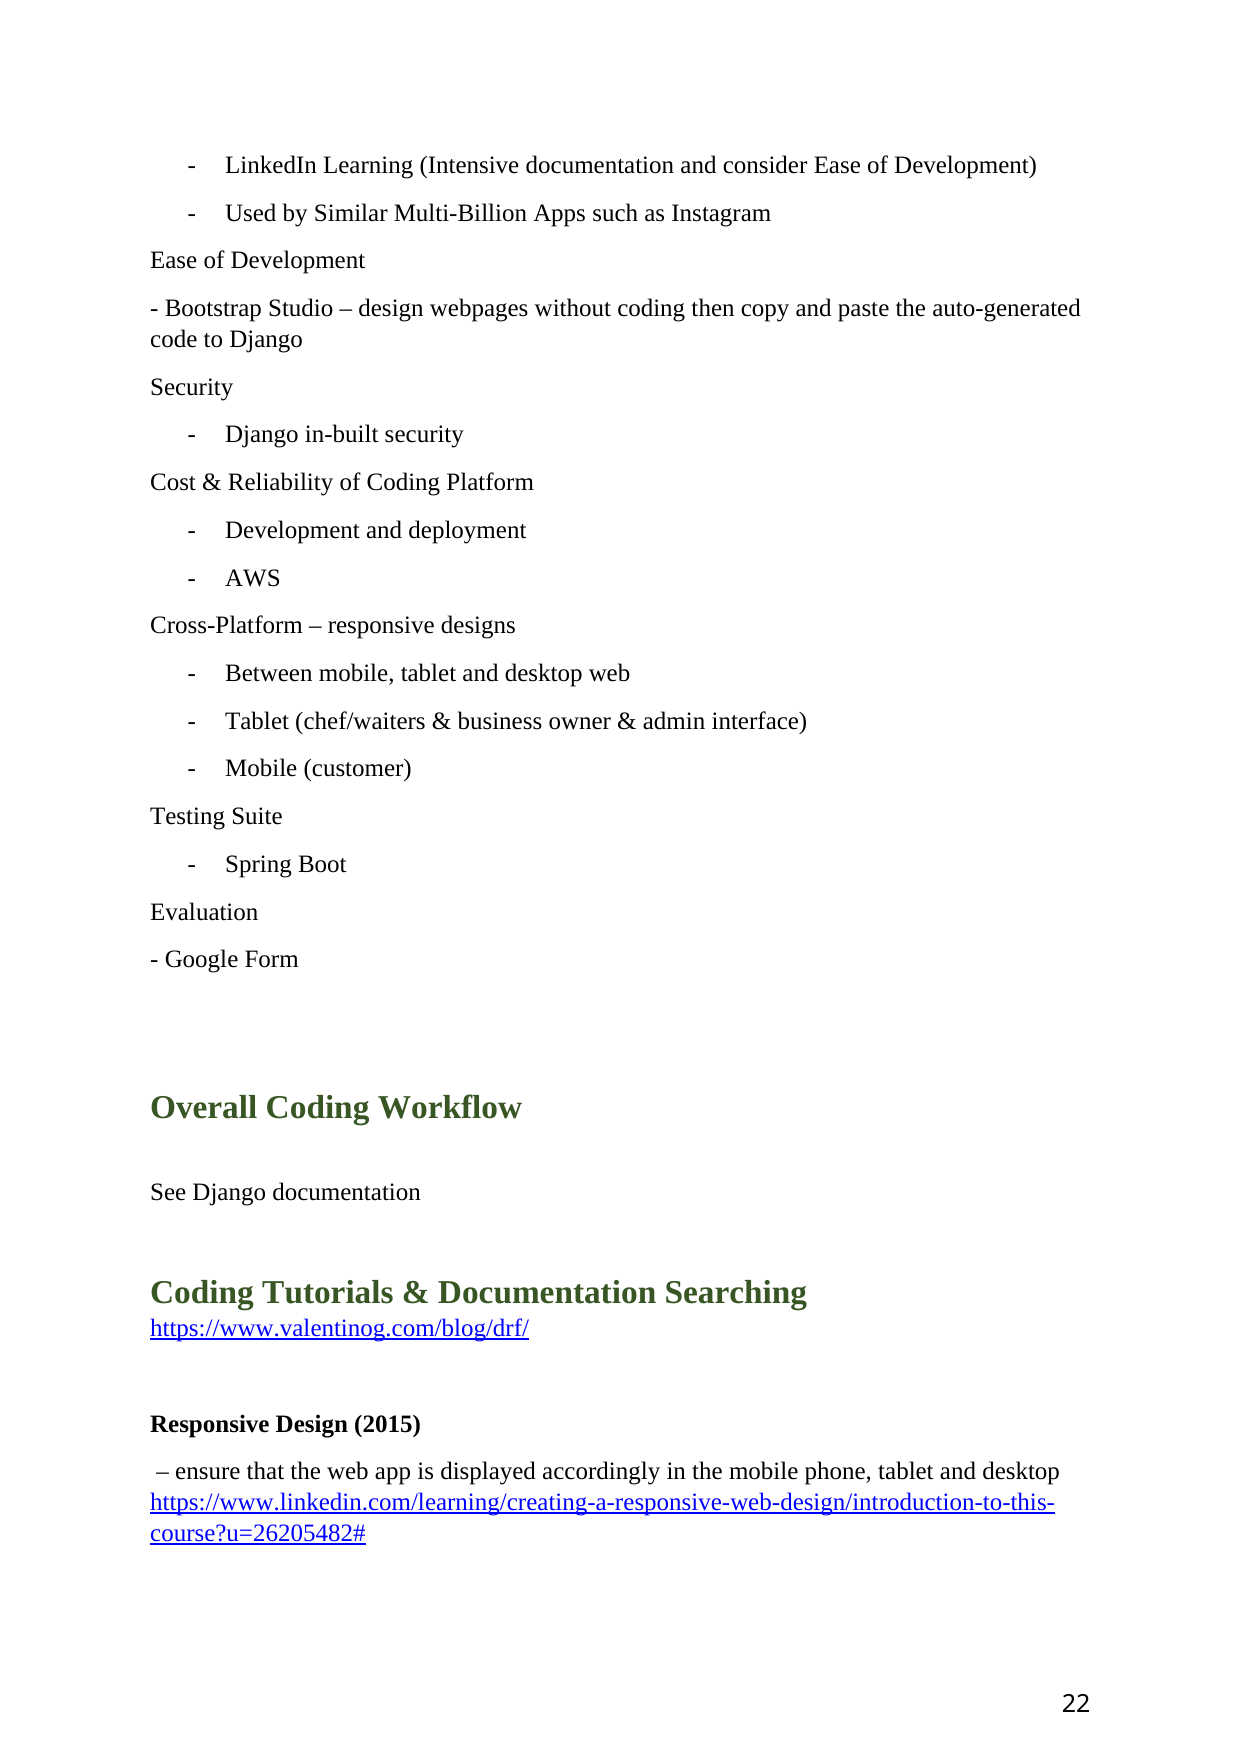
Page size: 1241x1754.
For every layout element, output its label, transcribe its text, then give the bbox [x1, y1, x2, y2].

list Django in-built security [187, 419, 1090, 448]
list LinkedIn Learning (Intensive documentation and consider Ease of Development) [187, 150, 1090, 179]
text Security [150, 372, 1090, 401]
list AWS [187, 563, 1090, 591]
list Spring Boot [187, 849, 1090, 878]
text Ease of Development [150, 245, 1090, 274]
text – ensure that the web app is displayed accordingly in the mobile phone, tablet and desktop https://www.linkedin.com/learning/creating-a-responsive-web-design/introduction-to-this-course?u=26205482# [150, 1456, 1090, 1547]
text Responsive Design (2015) [150, 1409, 1090, 1437]
text See Django documentation [150, 1177, 1090, 1205]
text Testing Suite [150, 801, 1090, 830]
list Between mobile, tablet and desktop web [187, 658, 1090, 687]
text - Bootstrap Studio – design webpages without coding then copy and paste the auto-generated code to Django [150, 293, 1090, 353]
list Development and deployment [187, 515, 1090, 544]
subtitle Overall Coding Workflow [150, 1087, 1090, 1126]
subtitle Coding Tutorials & Documentation Searching [150, 1272, 1090, 1310]
list Used by Similar Multi-Billion Apps such as Instagram [187, 198, 1090, 226]
text https://www.valentinog.com/blog/drf/ [150, 1313, 1090, 1342]
text Cost & Reliability of Coding Platform [150, 467, 1090, 496]
text - Google Form [150, 944, 1090, 973]
list Mobile (customer) [187, 753, 1090, 782]
list Tablet (chef/waiters & business owner & admin interface) [187, 706, 1090, 734]
text Evaluation [150, 897, 1090, 925]
text Cross-Platform – responsive designs [150, 610, 1090, 639]
